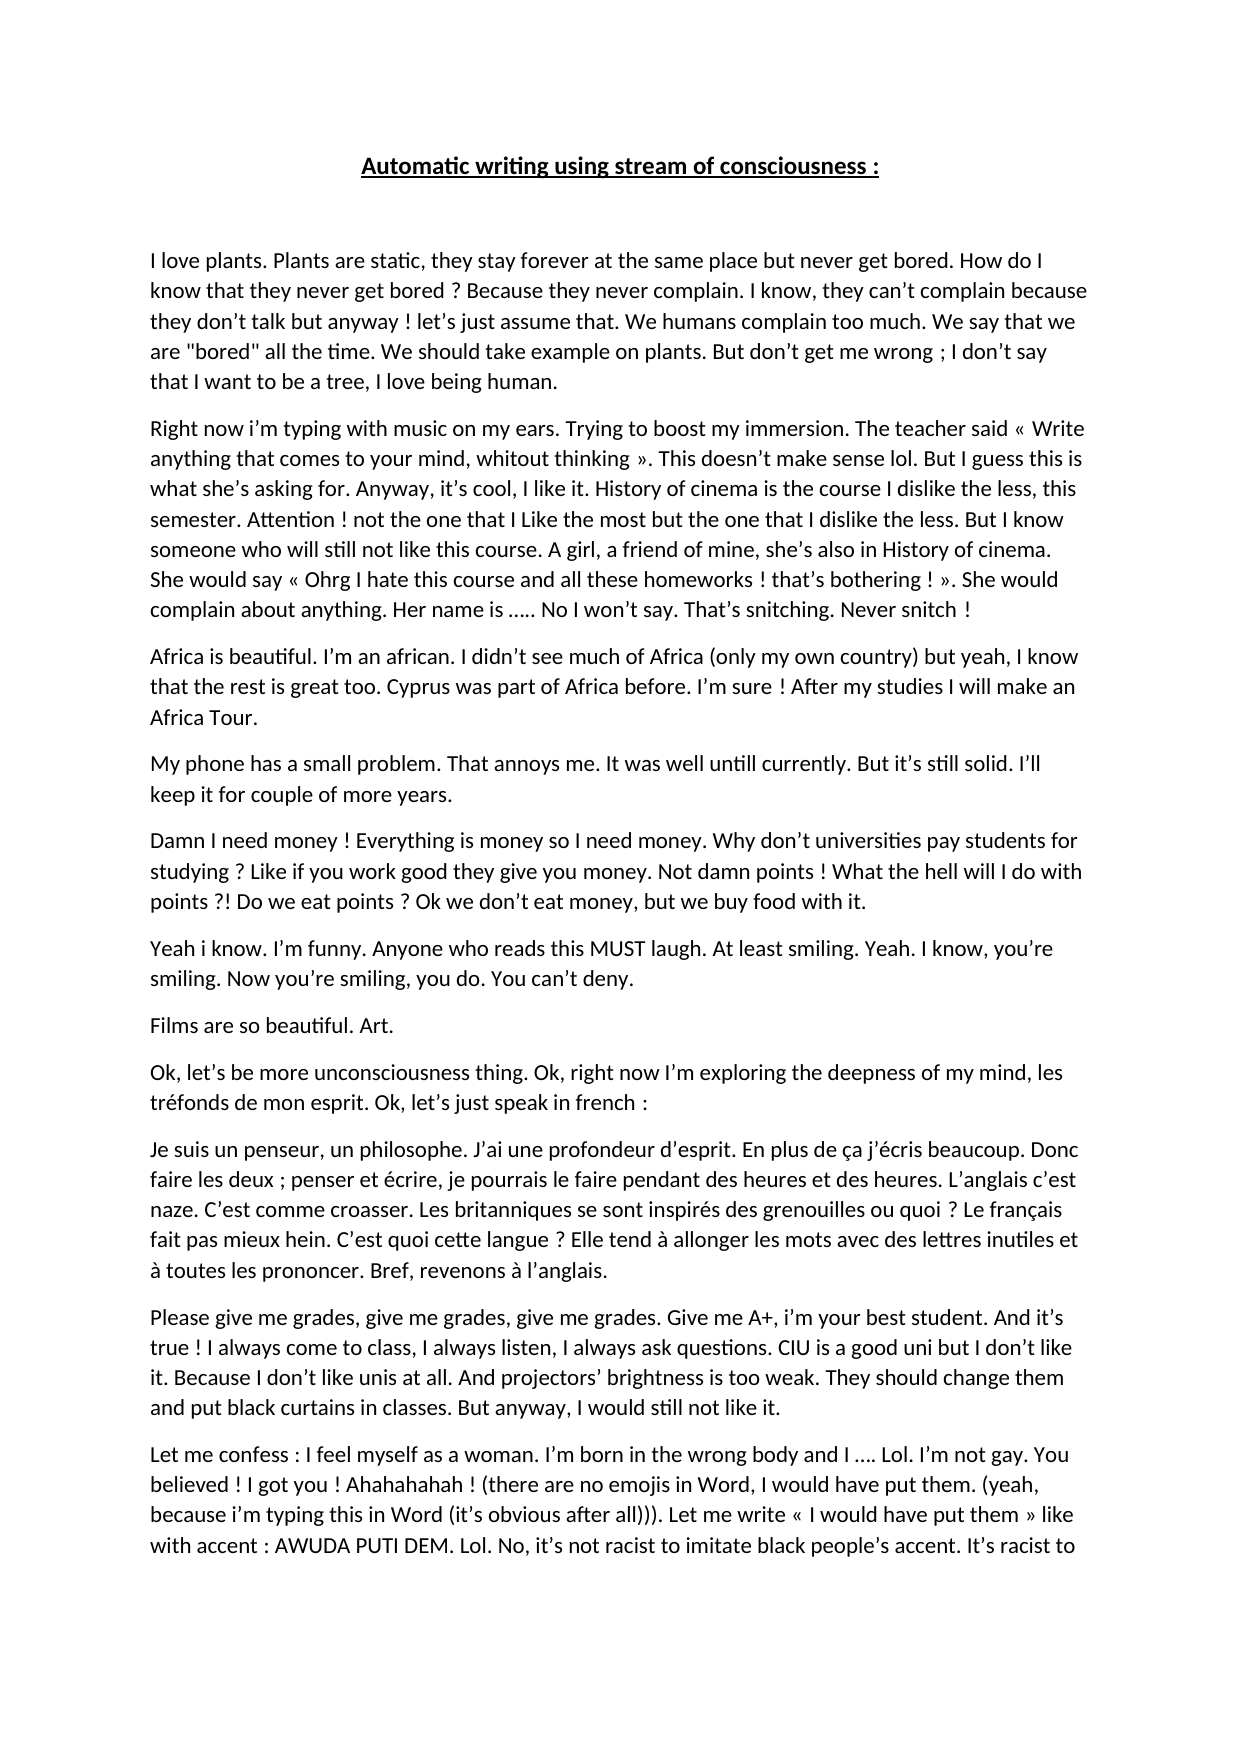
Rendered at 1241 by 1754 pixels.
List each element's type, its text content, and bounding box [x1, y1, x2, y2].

text Yeah i know. I’m funny. Anyone who reads this MUST laugh. At least smiling. Yeah. I know, you’re smiling. Now you’re smiling, you do. You can’t deny. [150, 934, 1090, 992]
text My phone has a small problem. That annoys me. It was well untill currently. But it’s still solid. I’ll keep it for couple of more years. [150, 749, 1090, 808]
text Ok, let’s be more unconsciousness thing. Ok, right now I’m exploring the deepness of my mind, les tréfonds de mon esprit. Ok, let’s just speak in french : [150, 1058, 1090, 1116]
text Please give me grades, give me grades, give me grades. Give me A+, i’m your best student. And it’s true ! I always come to class, I always listen, I always ask questions. CIU is a good uni but I don’t like it. Because I don’t like unis at all. And projectors’ brightness is too weak. They should change them and put black curtains in classes. But anyway, I would still not like it. [150, 1303, 1090, 1421]
text Africa is beautiful. I’m an african. I didn’t see much of Africa (only my own country) but yeah, I know that the rest is great too. Cyprus was part of Africa before. I’m sure ! After my studies I will make an Africa Tour. [150, 642, 1090, 731]
text Right now i’m typing with music on my ears. Trying to boost my immersion. The teacher said « Write anything that comes to your mind, whitout thinking ». This doesn’t make sense lol. But I guess this is what she’s asking for. Anyway, it’s cool, I like it. History of cinema is the course I dislike the less, this semester. Attention ! not the one that I Like the most but the one that I dislike the less. But I know someone who will still not like this course. A girl, a friend of mine, she’s also in History of cinema. She would say « Ohrg I hate this course and all these homeworks ! that’s bothering ! ». She would complain about anything. Her name is ….. No I won’t say. That’s snitching. Never snitch ! [150, 414, 1090, 623]
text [150, 1440, 1090, 1559]
text I love plants. Plants are static, they stay forever at the same place but never get bored. How do I know that they never get bored ? Because they never complain. I know, they can’t complain because they don’t talk but anyway ! let’s just assume that. We humans complain too much. We say that we are "bored" all the time. We should take example on plants. But don’t get me wrong ; I don’t say that I want to be a tree, I love being human. [150, 246, 1090, 395]
text Je suis un penseur, un philosophe. J’ai une profondeur d’esprit. En plus de ça j’écris beaucoup. Donc faire les deux ; penser et écrire, je pourrais le faire pendant des heures et des heures. L’anglais c’est naze. C’est comme croasser. Les britanniques se sont inspirés des grenouilles ou quoi ? Le français fait pas mieux hein. C’est quoi cette langue ? Elle tend à allonger les mots avec des lettres inutiles et à toutes les prononcer. Bref, revenons à l’anglais. [150, 1135, 1090, 1284]
text Automatic writing using stream of consciousness : [150, 150, 1090, 181]
text Films are so beautiful. Art. [150, 1011, 1090, 1039]
text Damn I need money ! Everything is money so I need money. Why don’t universities pay students for studying ? Like if you work good they give you money. Not damn points ! What the hell will I do with points ?! Do we eat points ? Ok we don’t eat money, but we buy food with it. [150, 827, 1090, 915]
